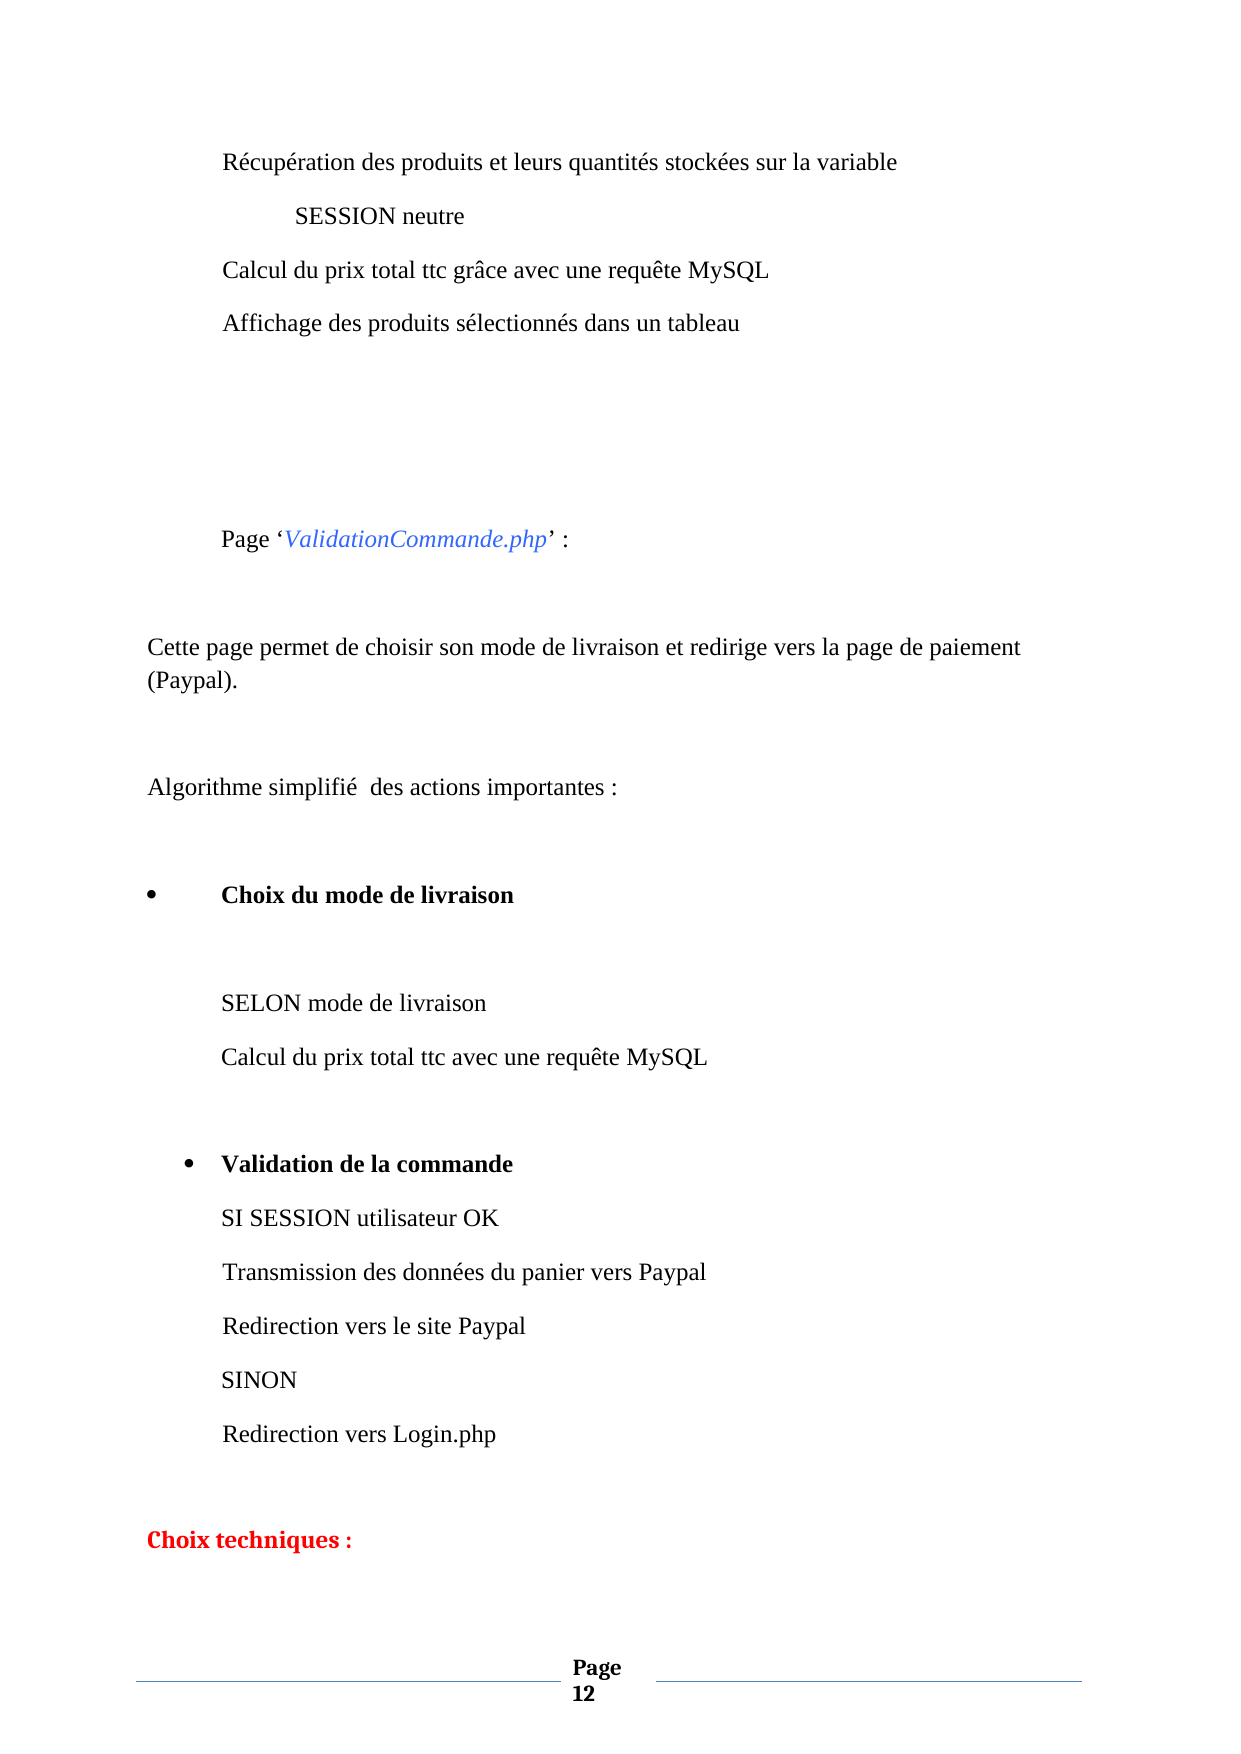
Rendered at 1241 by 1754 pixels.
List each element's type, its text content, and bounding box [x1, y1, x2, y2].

text SINON [147, 1365, 1093, 1393]
text SI SESSION utilisateur OK [147, 1203, 1093, 1232]
text Transmission des données du panier vers Paypal [147, 1257, 1093, 1286]
list Validation de la commande [184, 1149, 1197, 1178]
text Choix techniques : [147, 1526, 1093, 1555]
text Cette page permet de choisir son mode de livraison et redirige vers la page de paiement (Paypal). [147, 632, 1093, 693]
text Algorithme simplifié des actions importantes : [147, 772, 1093, 801]
text Récupération des produits et leurs quantités stockées sur la variable [147, 147, 1093, 176]
text Calcul du prix total ttc grâce avec une requête MySQL [147, 255, 1093, 283]
text SELON mode de livraison [147, 988, 1093, 1017]
text SESSION neutre [221, 201, 1093, 229]
text Calcul du prix total ttc avec une requête MySQL [147, 1042, 1093, 1070]
text Page ‘ValidationCommande.php’ : [147, 524, 1197, 553]
text Redirection vers Login.php [147, 1419, 1093, 1447]
list Choix du mode de livraison [147, 880, 1197, 909]
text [147, 308, 1093, 337]
text Redirection vers le site Paypal [147, 1311, 1093, 1340]
